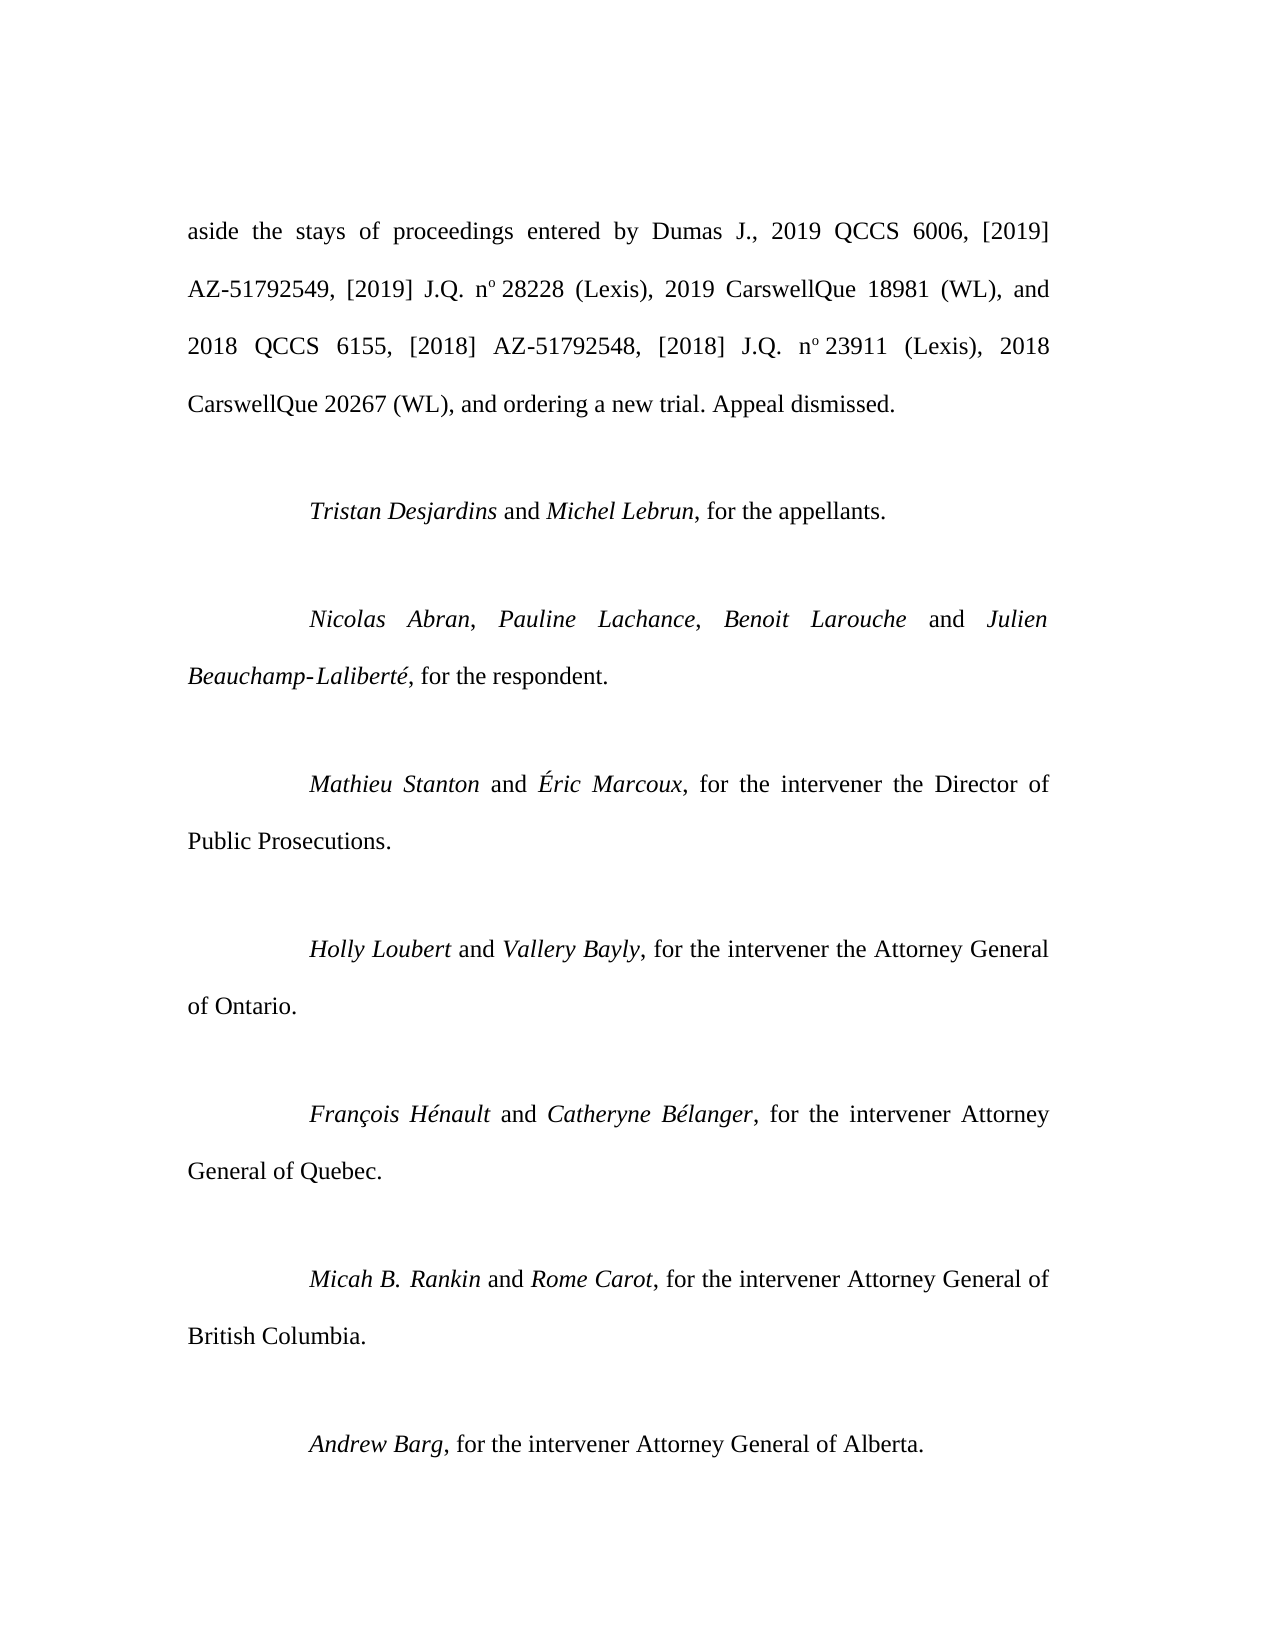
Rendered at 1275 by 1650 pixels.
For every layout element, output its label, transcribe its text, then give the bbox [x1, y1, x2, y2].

text Nicolas Abran, Pauline Lachance, Benoit Larouche and Julien Beauchamp-Laliberté, for the respondent. [187, 604, 1050, 690]
text Holly Loubert and Vallery Bayly, for the intervener the Attorney General of Ontario. [187, 934, 1050, 1020]
text Mathieu Stanton and Éric Marcoux, for the intervener the Director of Public Prosecutions. [187, 769, 1050, 855]
text François Hénault and Catheryne Bélanger, for the intervener Attorney General of Quebec. [187, 1099, 1050, 1185]
text Micah B. Rankin and Rome Carot, for the intervener Attorney General of British Columbia. [187, 1264, 1050, 1350]
text Tristan Desjardins and Michel Lebrun, for the appellants. [187, 496, 1050, 525]
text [187, 216, 1050, 418]
text Andrew Barg, for the intervener Attorney General of Alberta. [187, 1429, 1050, 1458]
